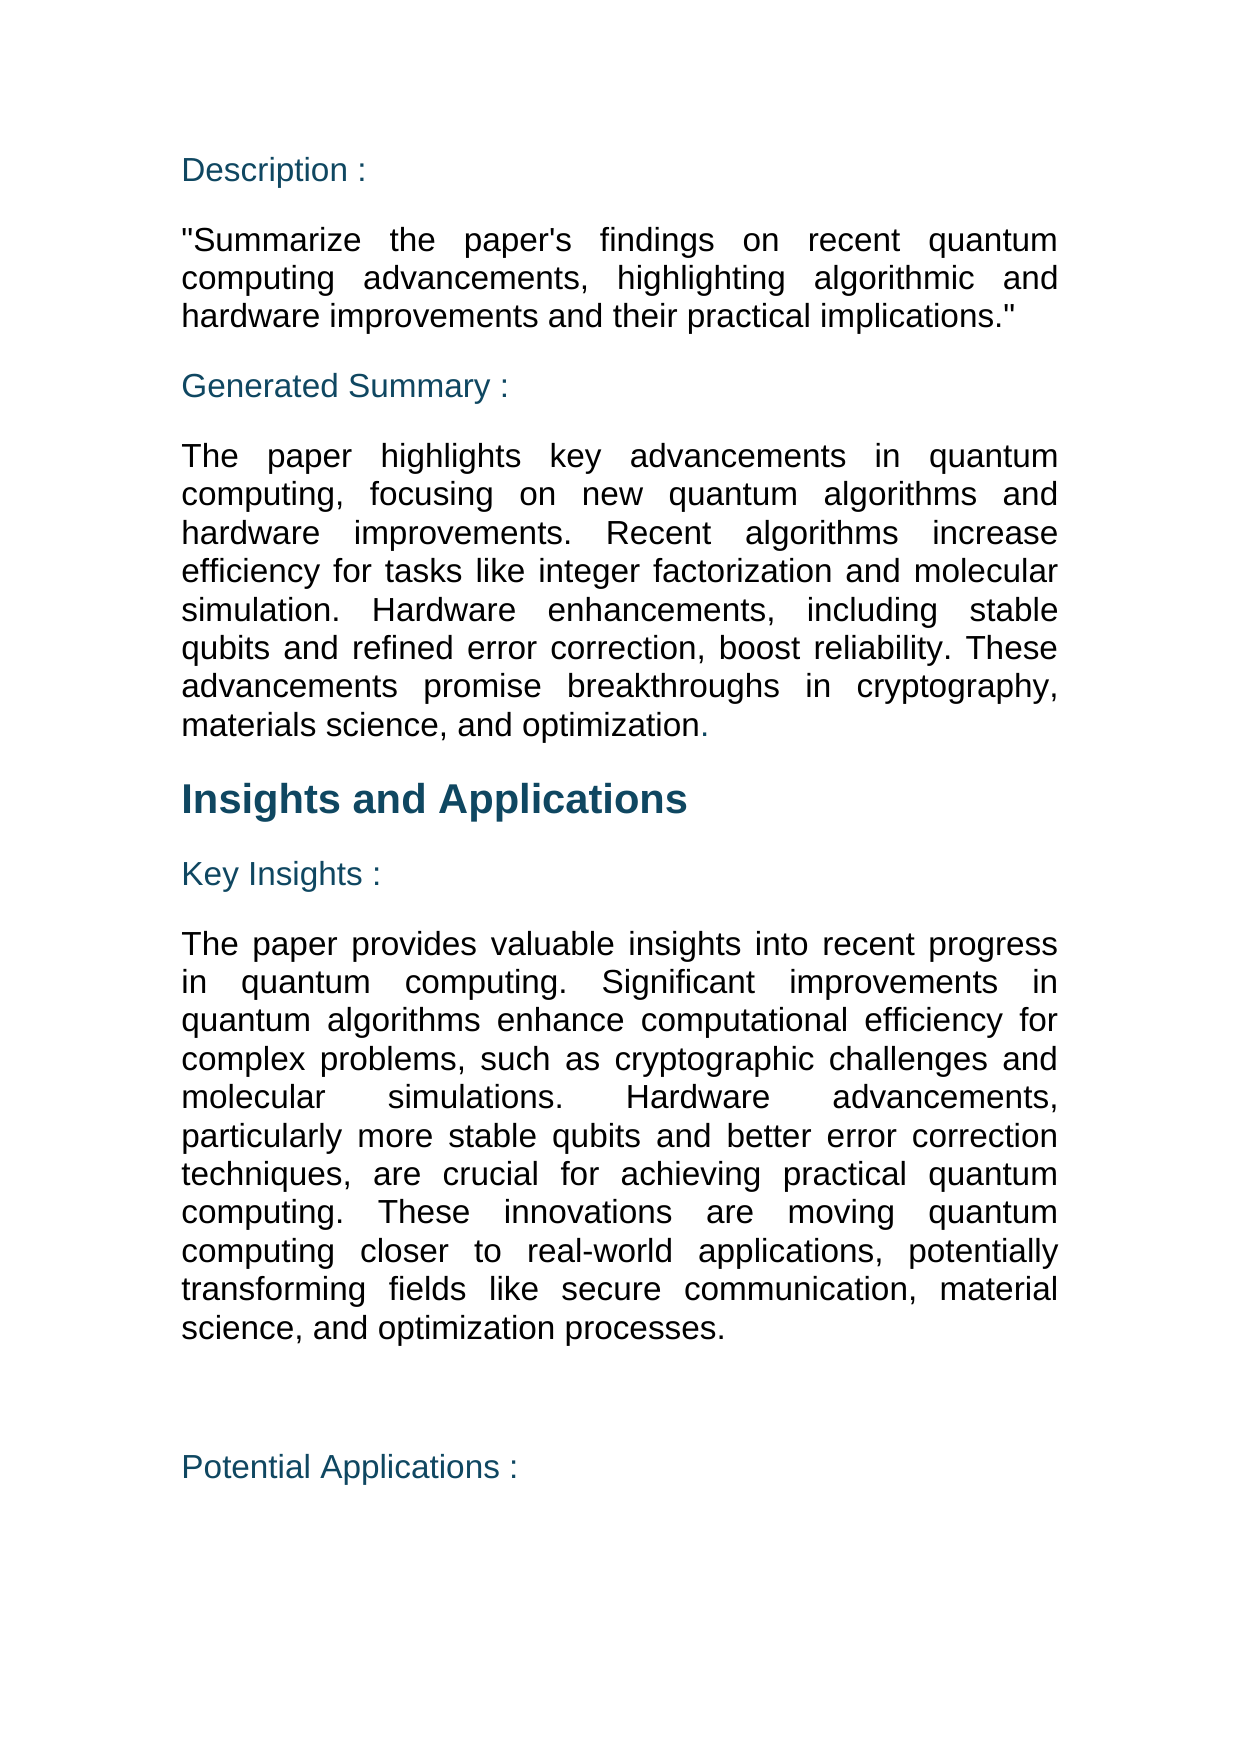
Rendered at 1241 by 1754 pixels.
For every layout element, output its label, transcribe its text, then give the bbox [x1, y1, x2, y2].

text "Summarize the paper's findings on recent quantum computing advancements, highlighting algorithmic and hardware improvements and their practical implications." [181, 220, 1059, 335]
text Insights and Applications [181, 775, 1059, 823]
text The paper highlights key advancements in quantum computing, focusing on new quantum algorithms and hardware improvements. Recent algorithms increase efficiency for tasks like integer factorization and molecular simulation. Hardware enhancements, including stable qubits and refined error correction, boost reliability. These advancements promise breakthroughs in cryptography, materials science, and optimization. [181, 436, 1059, 743]
text The paper provides valuable insights into recent progress in quantum computing. Significant improvements in quantum algorithms enhance computational efficiency for complex problems, such as cryptographic challenges and molecular simulations. Hardware advancements, particularly more stable qubits and better error correction techniques, are crucial for achieving practical quantum computing. These innovations are moving quantum computing closer to real-world applications, potentially transforming fields like secure communication, material science, and optimization processes. [181, 923, 1059, 1346]
text Generated Summary : [181, 366, 1059, 405]
text Potential Applications : [181, 1447, 1059, 1486]
text Key Insights : [181, 854, 1059, 892]
text Description : [181, 150, 1059, 188]
